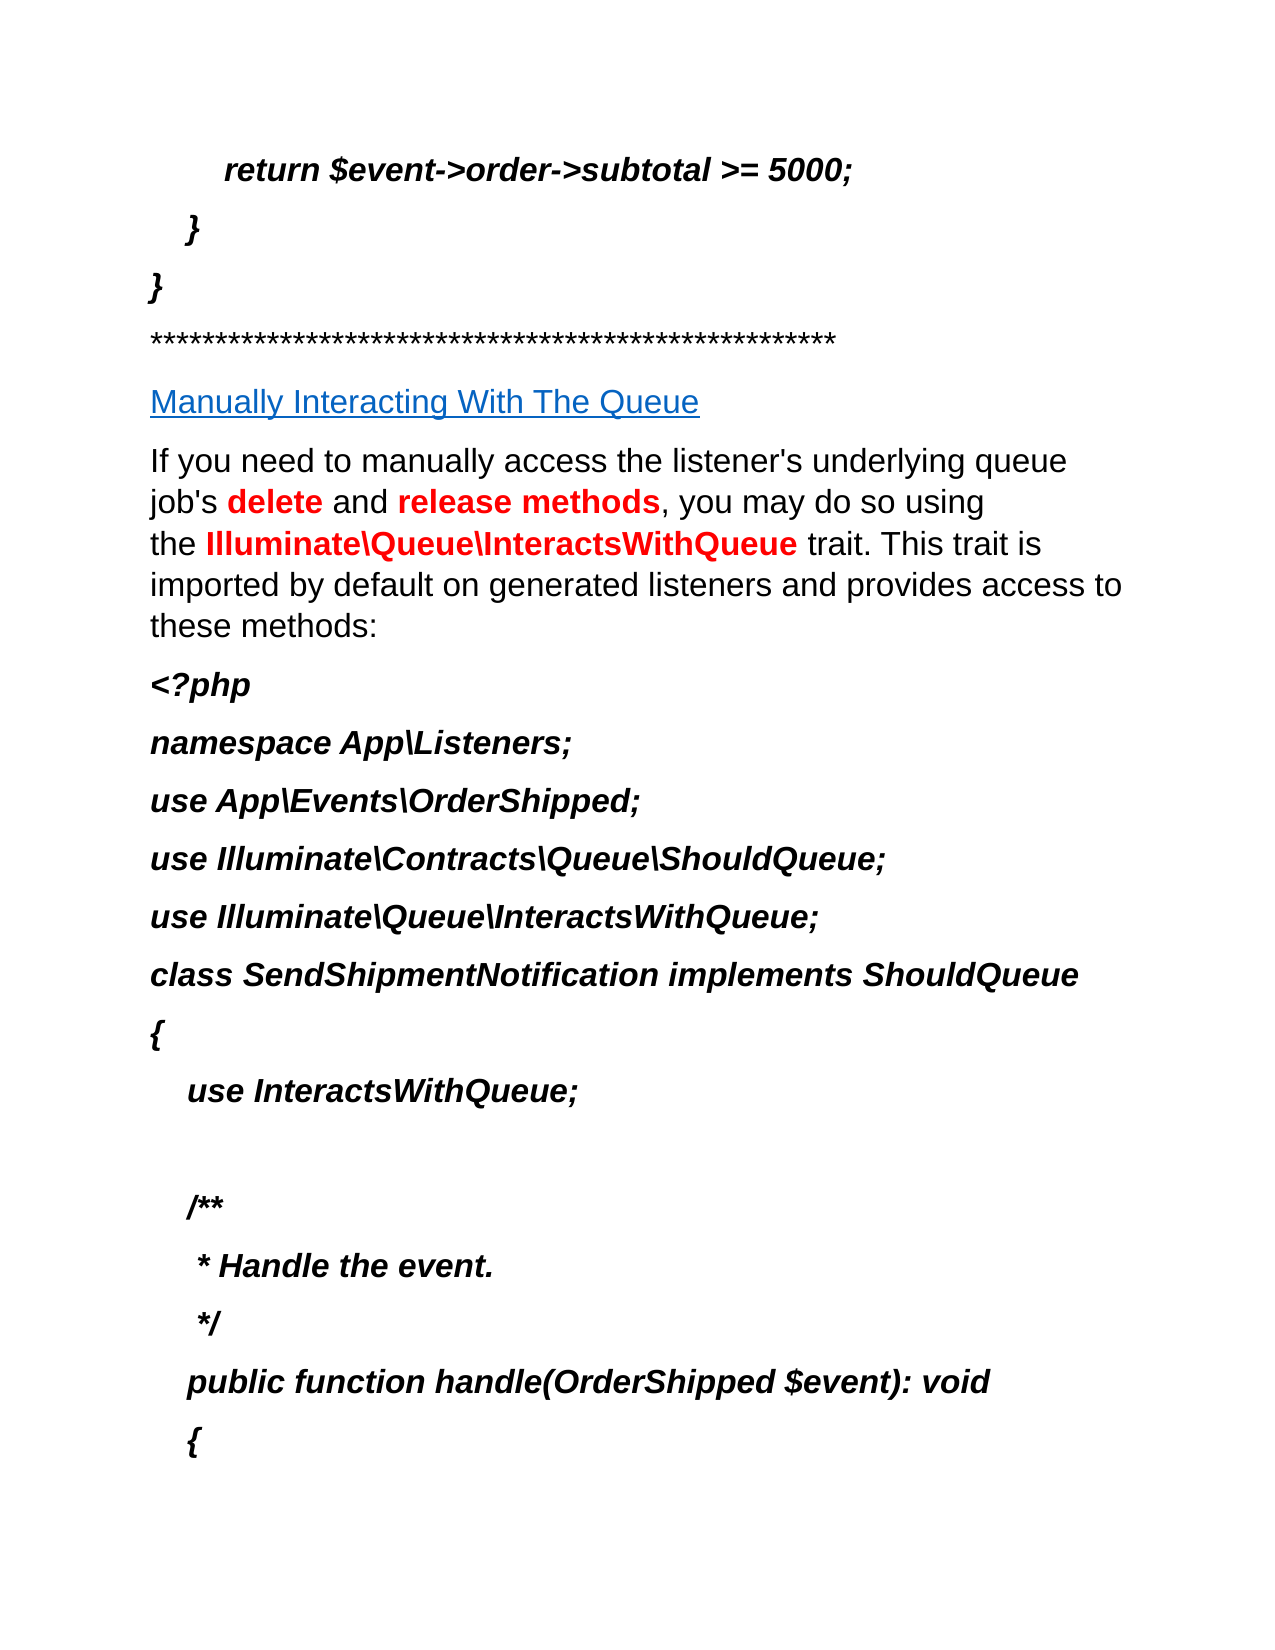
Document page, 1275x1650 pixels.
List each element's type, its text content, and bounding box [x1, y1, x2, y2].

text } [150, 208, 1125, 247]
text If you need to manually access the listener's underlying queue job's delete and release methods, you may do so using the Illuminate\Queue\InteractsWithQueue trait. This trait is imported by default on generated listeners and provides access to these methods: [150, 441, 1125, 645]
text /** [150, 1188, 1125, 1226]
text use App\Events\OrderShipped; [150, 781, 1125, 819]
text public function handle(OrderShipped $event): void [150, 1362, 1125, 1401]
text ***************************************************** [150, 324, 1125, 363]
text use Illuminate\Contracts\Queue\ShouldQueue; [150, 839, 1125, 877]
text */ [150, 1304, 1125, 1342]
text namespace App\Listeners; [150, 723, 1125, 761]
text { [150, 1420, 1125, 1459]
text return $event->order->subtotal >= 5000; [150, 150, 1125, 188]
text * Handle the event. [150, 1246, 1125, 1284]
text use InteractsWithQueue; [150, 1071, 1125, 1110]
text class SendShipmentNotification implements ShouldQueue [150, 955, 1125, 994]
text } [150, 266, 1125, 305]
text Manually Interacting With The Queue [150, 382, 1125, 421]
text use Illuminate\Queue\InteractsWithQueue; [150, 897, 1125, 936]
text <?php [150, 664, 1125, 703]
text { [150, 1013, 1125, 1052]
